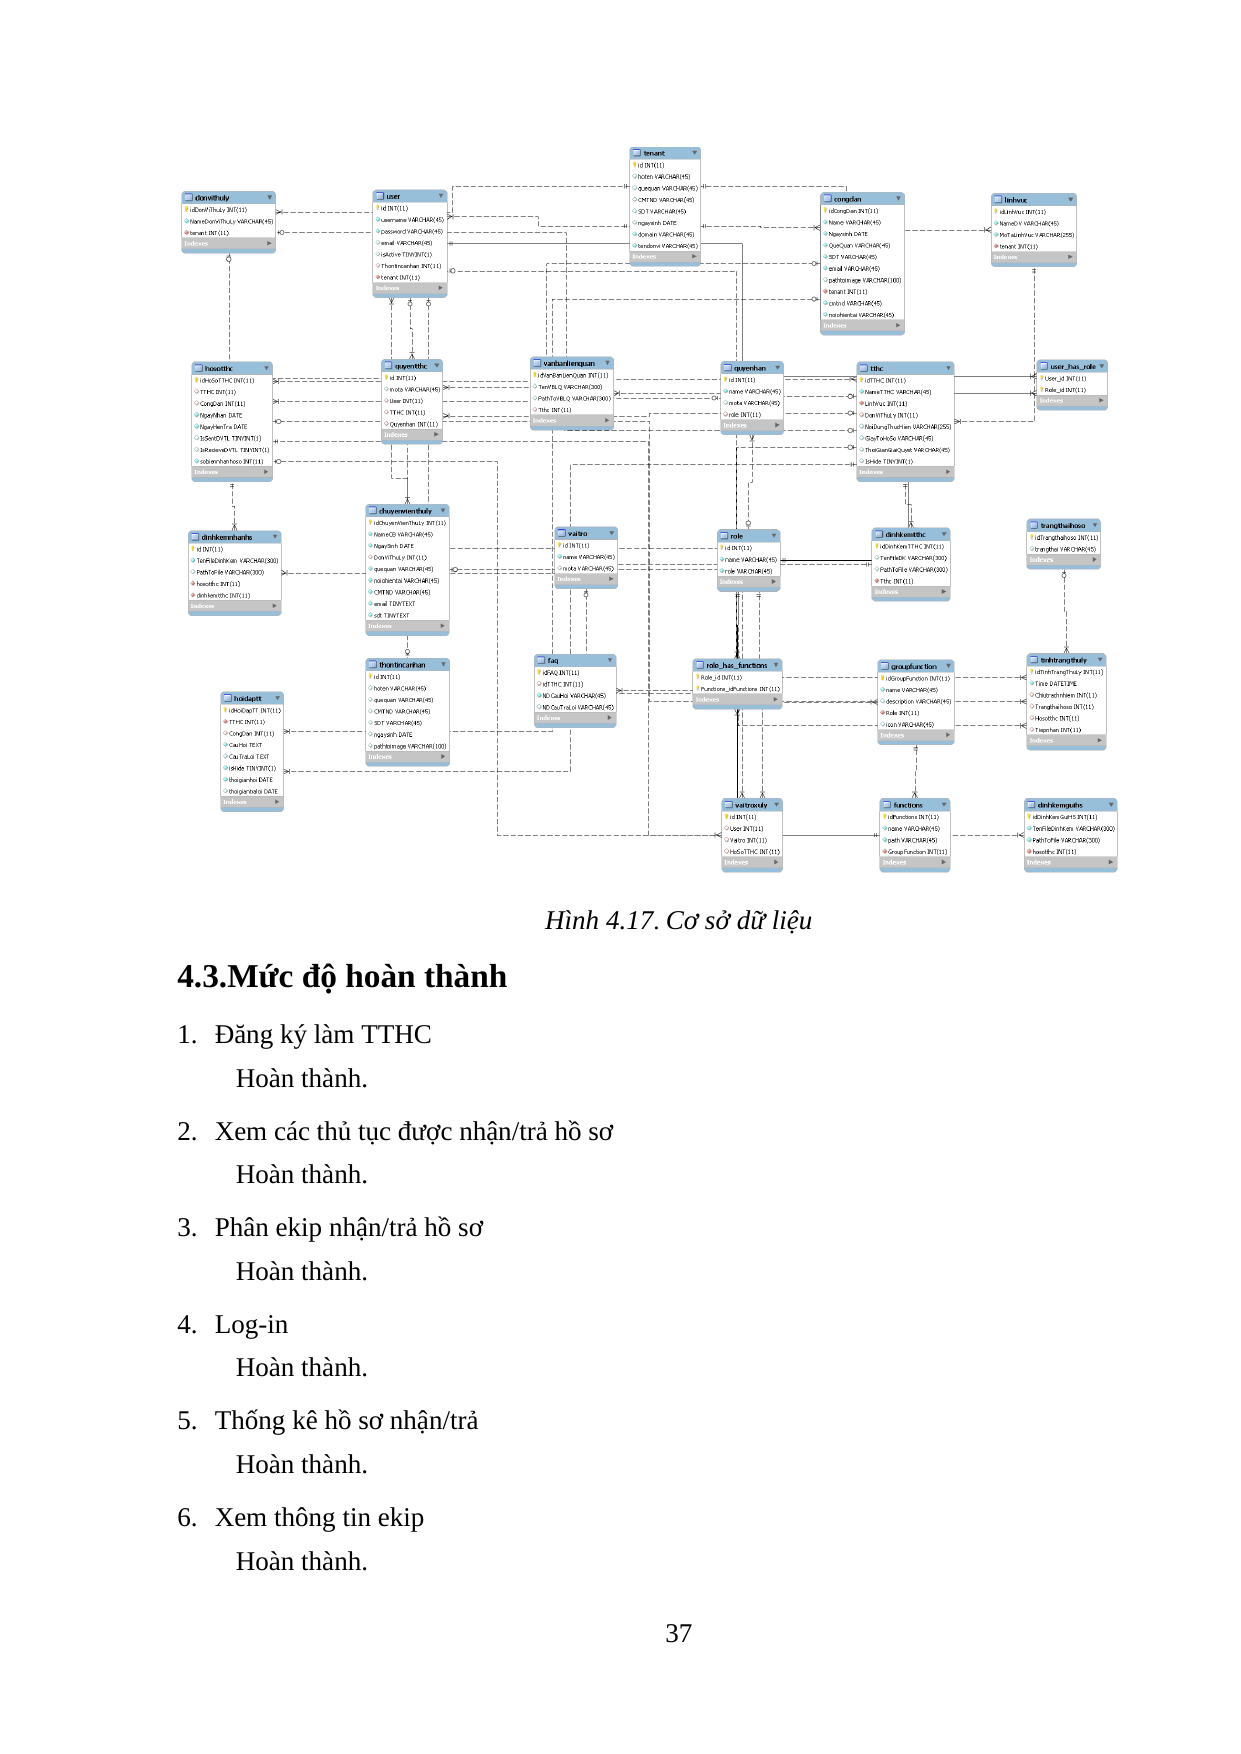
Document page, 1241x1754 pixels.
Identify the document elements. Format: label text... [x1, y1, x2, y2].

text Hoàn thành. [177, 1255, 1122, 1286]
list Xem các thủ tục được nhận/trả hồ sơ [177, 1115, 1122, 1146]
picture [177, 147, 1122, 882]
text Hoàn thành. [177, 1544, 1122, 1576]
text Hoàn thành. [177, 1351, 1122, 1383]
list Thống kê hồ sơ nhận/trả [177, 1404, 1122, 1436]
list Xem thông tin ekip [177, 1501, 1122, 1532]
text Hoàn thành. [177, 1448, 1122, 1479]
list Phân ekip nhận/trả hồ sơ [177, 1211, 1122, 1242]
text Hoàn thành. [177, 1062, 1122, 1093]
subtitle Mức độ hoàn thành [177, 956, 1122, 994]
list Log-in [177, 1308, 1122, 1339]
list Đăng ký làm TTHC [177, 1018, 1122, 1049]
text Hoàn thành. [177, 1158, 1122, 1189]
